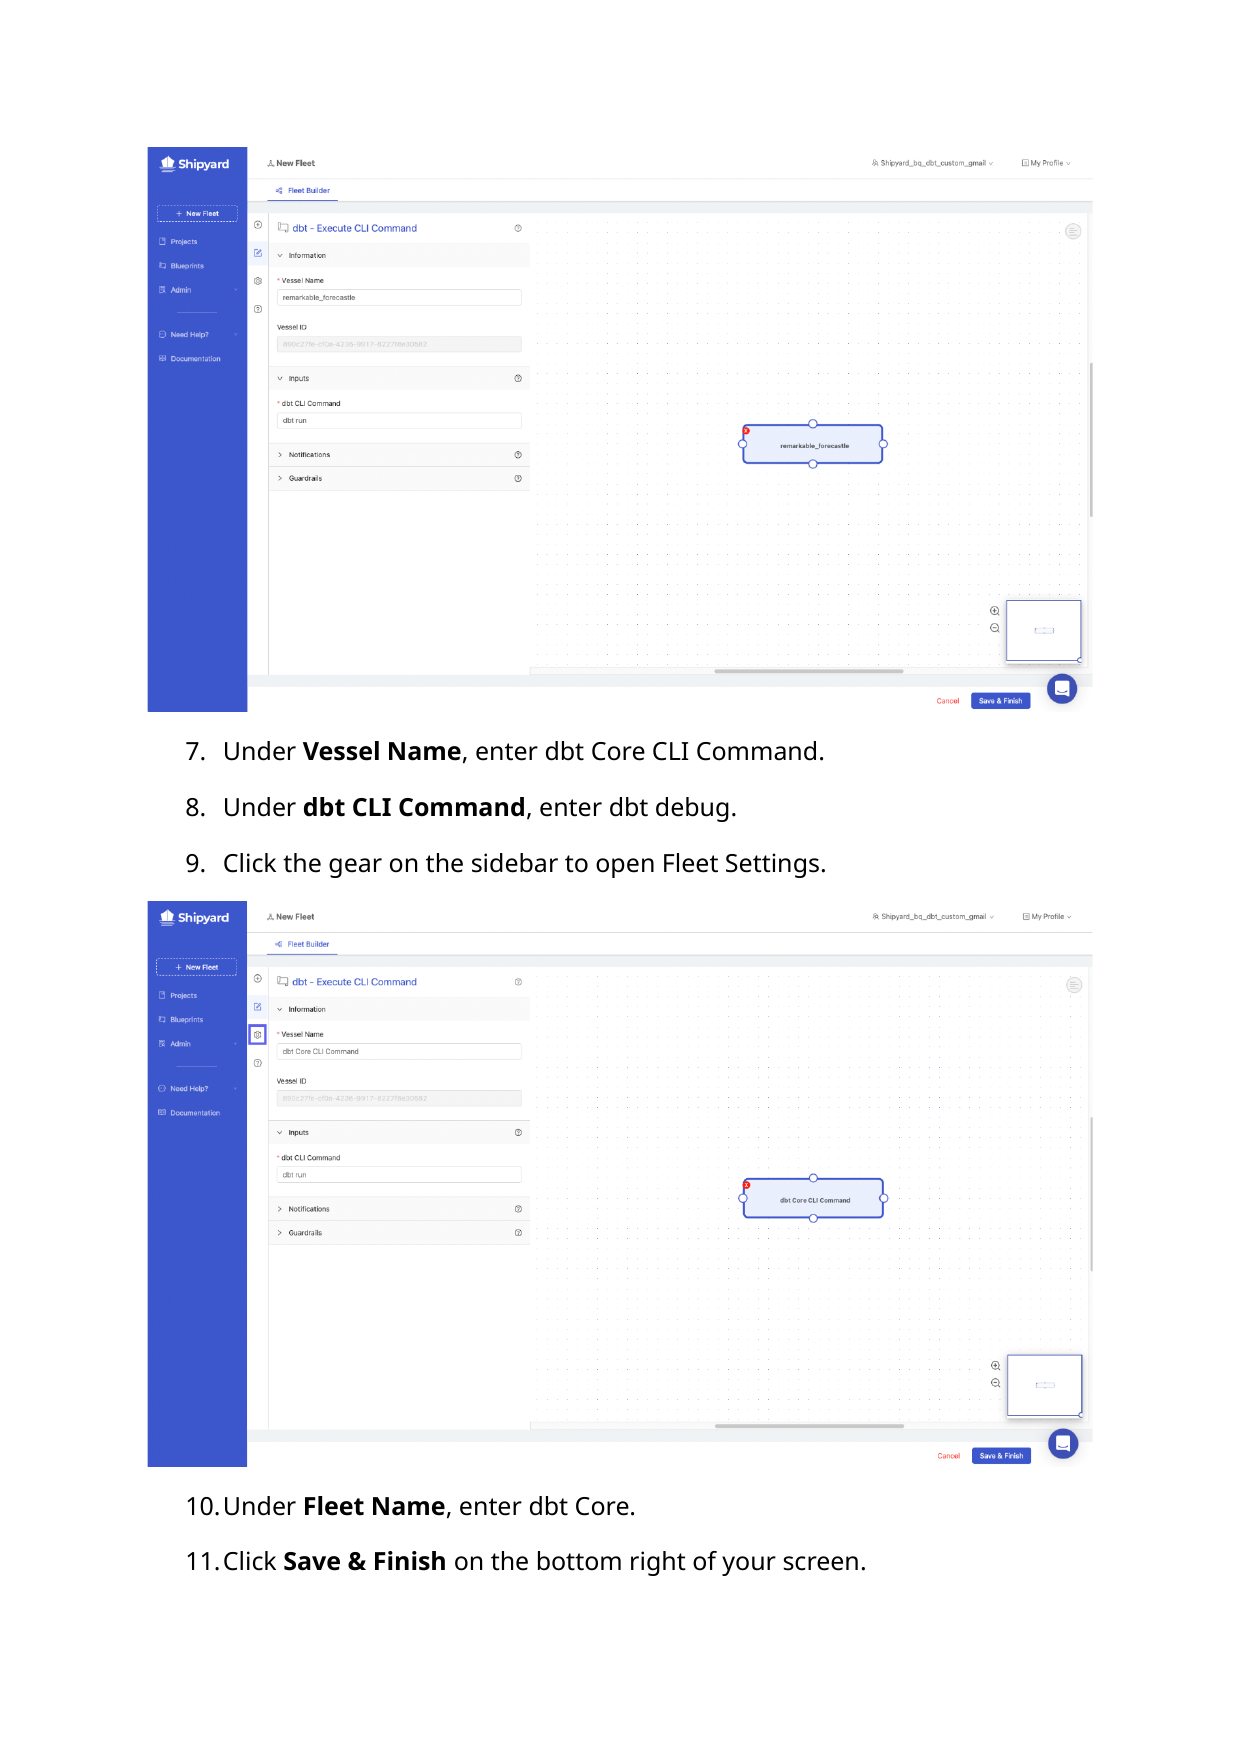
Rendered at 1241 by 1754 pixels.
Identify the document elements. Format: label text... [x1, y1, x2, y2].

list Under dbt CLI Command, enter dbt debug. [185, 790, 1093, 824]
picture [147, 901, 1093, 1467]
picture [147, 147, 1093, 712]
list Under Vessel Name, enter dbt Core CLI Command. [185, 734, 1093, 768]
list Click Save & Finish on the bottom right of your screen. [185, 1544, 1093, 1578]
list Click the gear on the sidebar to open Fleet Settings. [185, 846, 1093, 879]
list Under Fleet Name, enter dbt Core. [185, 1488, 1093, 1522]
